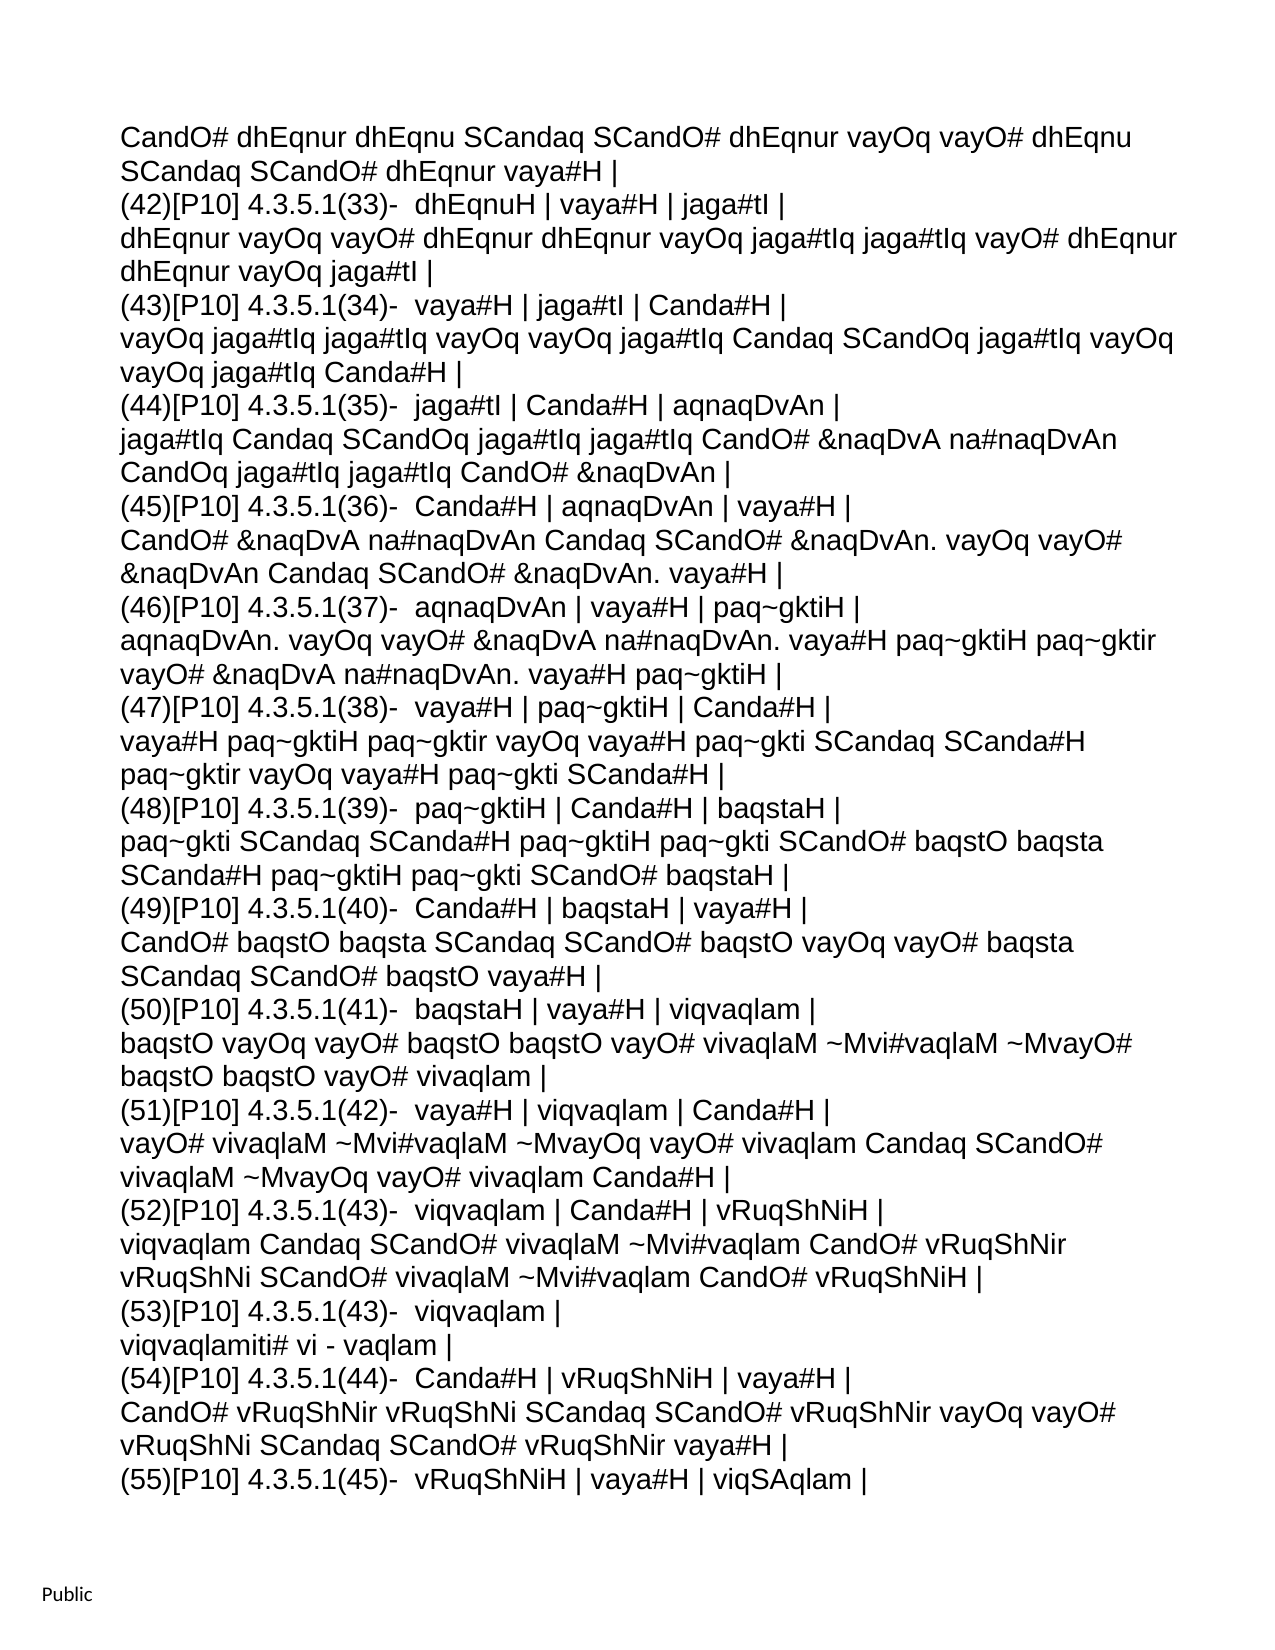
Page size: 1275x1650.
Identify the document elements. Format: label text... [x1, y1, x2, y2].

text jaga#tIq Candaq SCandOq jaga#tIq jaga#tIq CandO# &naqDvA na#naqDvAn CandOq jaga#tIq jaga#tIq CandO# &naqDvAn | [120, 422, 1200, 489]
text (54)[P10] 4.3.5.1(44)- Canda#H | vRuqShNiH | vaya#H | [120, 1361, 1200, 1394]
text dhEqnur vayOq vayO# dhEqnur dhEqnur vayOq jaga#tIq jaga#tIq vayO# dhEqnur dhEqnur vayOq jaga#tI | [120, 221, 1200, 288]
text viqvaqlamiti# vi - vaqlam | [120, 1327, 1200, 1361]
text vayO# vivaqlaM ~Mvi#vaqlaM ~MvayOq vayO# vivaqlam Candaq SCandO# vivaqlaM ~MvayOq vayO# vivaqlam Canda#H | [120, 1126, 1200, 1193]
text (51)[P10] 4.3.5.1(42)- vaya#H | viqvaqlam | Canda#H | [120, 1093, 1200, 1126]
text (49)[P10] 4.3.5.1(40)- Canda#H | baqstaH | vaya#H | [120, 891, 1200, 925]
text vaya#H paq~gktiH paq~gktir vayOq vaya#H paq~gkti SCandaq SCanda#H paq~gktir vayOq vaya#H paq~gkti SCanda#H | [120, 724, 1200, 791]
text vayOq jaga#tIq jaga#tIq vayOq vayOq jaga#tIq Candaq SCandOq jaga#tIq vayOq vayOq jaga#tIq Canda#H | [120, 321, 1200, 388]
text CandO# baqstO baqsta SCandaq SCandO# baqstO vayOq vayO# baqsta SCandaq SCandO# baqstO vaya#H | [120, 925, 1200, 992]
text (43)[P10] 4.3.5.1(34)- vaya#H | jaga#tI | Canda#H | [120, 288, 1200, 321]
text CandO# &naqDvA na#naqDvAn Candaq SCandO# &naqDvAn. vayOq vayO# &naqDvAn Candaq SCandO# &naqDvAn. vaya#H | [120, 522, 1200, 589]
text (47)[P10] 4.3.5.1(38)- vaya#H | paq~gktiH | Canda#H | [120, 690, 1200, 724]
text (50)[P10] 4.3.5.1(41)- baqstaH | vaya#H | viqvaqlam | [120, 992, 1200, 1026]
text (45)[P10] 4.3.5.1(36)- Canda#H | aqnaqDvAn | vaya#H | [120, 489, 1200, 522]
text baqstO vayOq vayO# baqstO baqstO vayO# vivaqlaM ~Mvi#vaqlaM ~MvayO# baqstO baqstO vayO# vivaqlam | [120, 1026, 1200, 1093]
text (44)[P10] 4.3.5.1(35)- jaga#tI | Canda#H | aqnaqDvAn | [120, 388, 1200, 422]
text (42)[P10] 4.3.5.1(33)- dhEqnuH | vaya#H | jaga#tI | [120, 187, 1200, 221]
text CandO# dhEqnur dhEqnu SCandaq SCandO# dhEqnur vayOq vayO# dhEqnu SCandaq SCandO# dhEqnur vaya#H | [120, 120, 1200, 187]
text (48)[P10] 4.3.5.1(39)- paq~gktiH | Canda#H | baqstaH | [120, 791, 1200, 824]
text aqnaqDvAn. vayOq vayO# &naqDvA na#naqDvAn. vaya#H paq~gktiH paq~gktir vayO# &naqDvA na#naqDvAn. vaya#H paq~gktiH | [120, 623, 1200, 690]
text (53)[P10] 4.3.5.1(43)- viqvaqlam | [120, 1294, 1200, 1327]
text (52)[P10] 4.3.5.1(43)- viqvaqlam | Canda#H | vRuqShNiH | [120, 1193, 1200, 1227]
text viqvaqlam Candaq SCandO# vivaqlaM ~Mvi#vaqlam CandO# vRuqShNir vRuqShNi SCandO# vivaqlaM ~Mvi#vaqlam CandO# vRuqShNiH | [120, 1227, 1200, 1294]
text CandO# vRuqShNir vRuqShNi SCandaq SCandO# vRuqShNir vayOq vayO# vRuqShNi SCandaq SCandO# vRuqShNir vaya#H | [120, 1394, 1200, 1462]
text paq~gkti SCandaq SCanda#H paq~gktiH paq~gkti SCandO# baqstO baqsta SCanda#H paq~gktiH paq~gkti SCandO# baqstaH | [120, 824, 1200, 891]
text (46)[P10] 4.3.5.1(37)- aqnaqDvAn | vaya#H | paq~gktiH | [120, 589, 1200, 623]
text (55)[P10] 4.3.5.1(45)- vRuqShNiH | vaya#H | viqSAqlam | [120, 1462, 1200, 1495]
